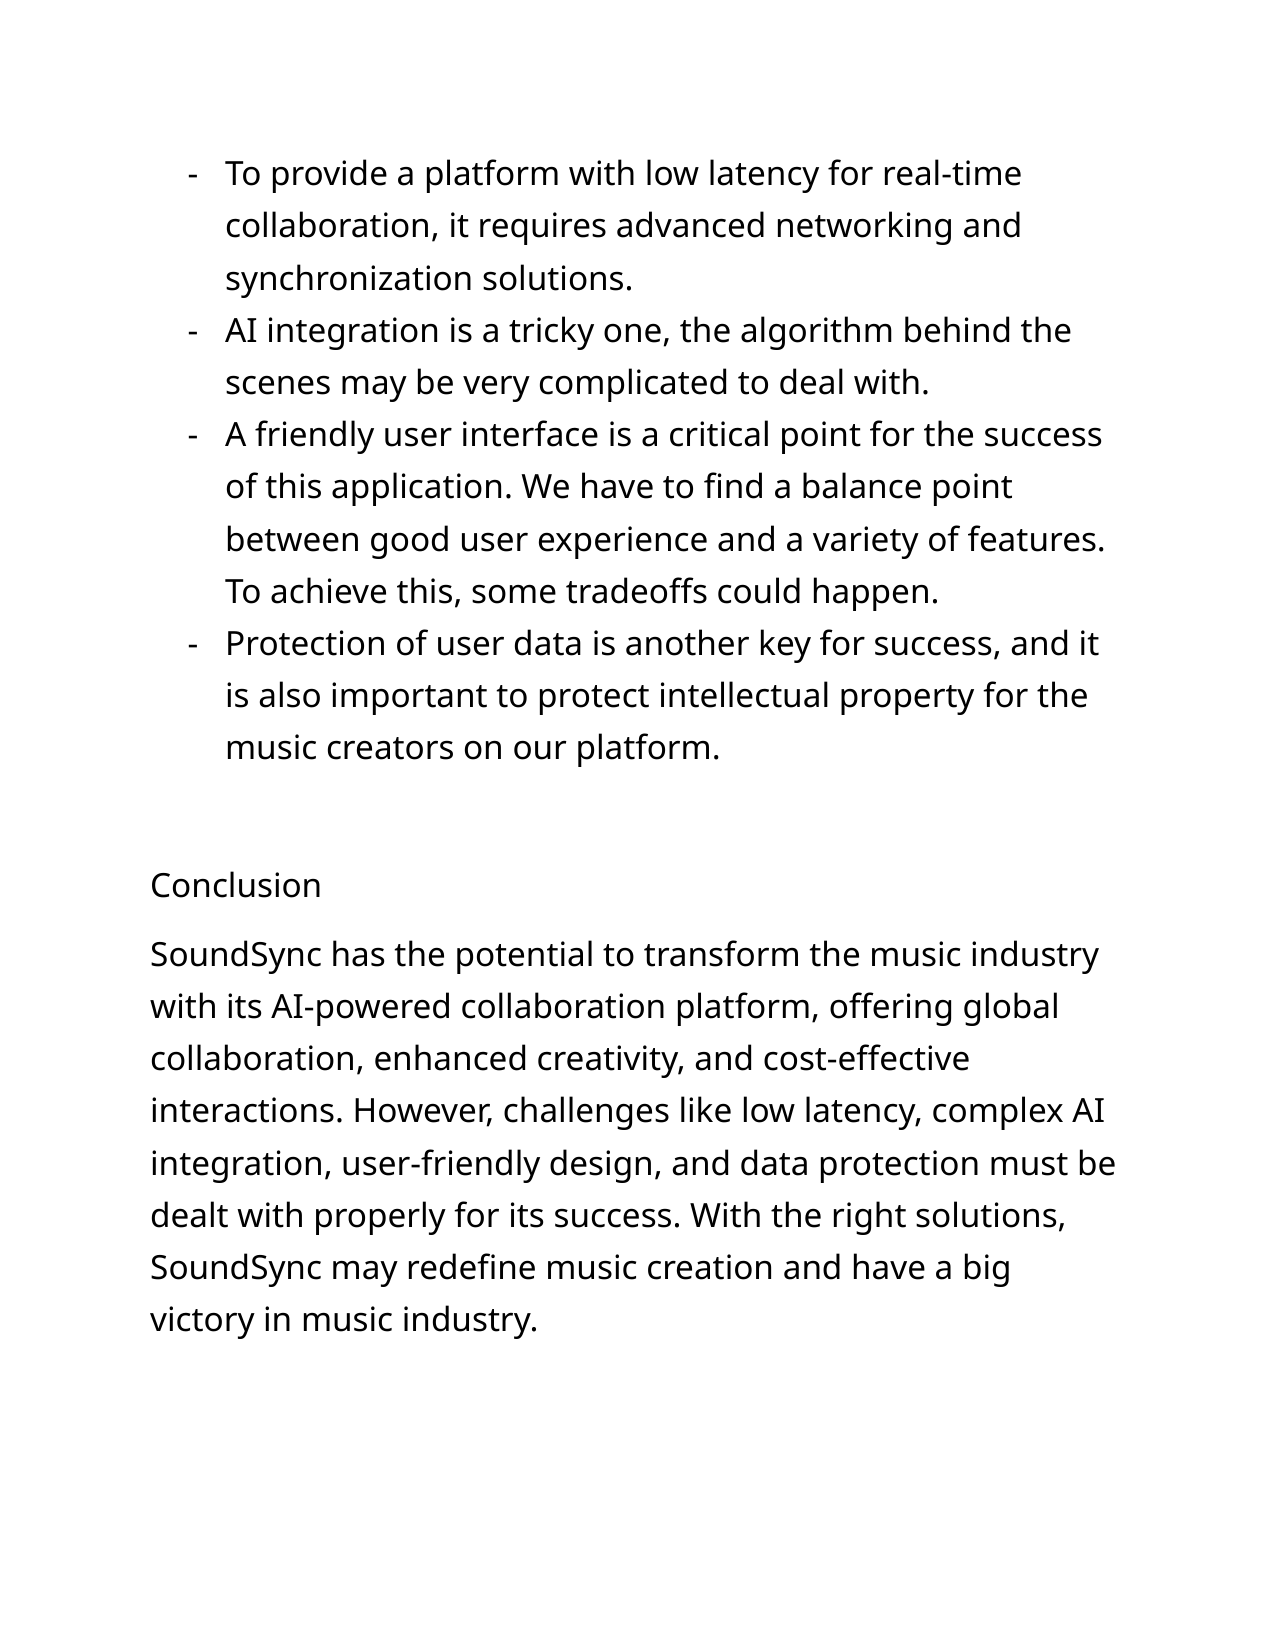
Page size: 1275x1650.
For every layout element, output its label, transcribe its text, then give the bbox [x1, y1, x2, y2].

list Protection of user data is another key for success, and it is also important to protect intellectual property for the music creators on our platform. [187, 620, 1125, 769]
text Conclusion [150, 862, 1125, 907]
text SoundSync has the potential to transform the music industry with its AI-powered collaboration platform, offering global collaboration, enhanced creativity, and cost-effective interactions. However, challenges like low latency, complex AI integration, user-friendly design, and data protection must be dealt with properly for its success. With the right solutions, SoundSync may redefine music creation and have a big victory in music industry. [150, 931, 1125, 1341]
list A friendly user interface is a critical point for the success of this application. We have to find a balance point between good user experience and a variety of features. To achieve this, some tradeoffs could happen. [187, 411, 1125, 613]
list To provide a platform with low latency for real-time collaboration, it requires advanced networking and synchronization solutions. [187, 150, 1125, 300]
list AI integration is a tricky one, the algorithm behind the scenes may be very complicated to deal with. [187, 307, 1125, 404]
